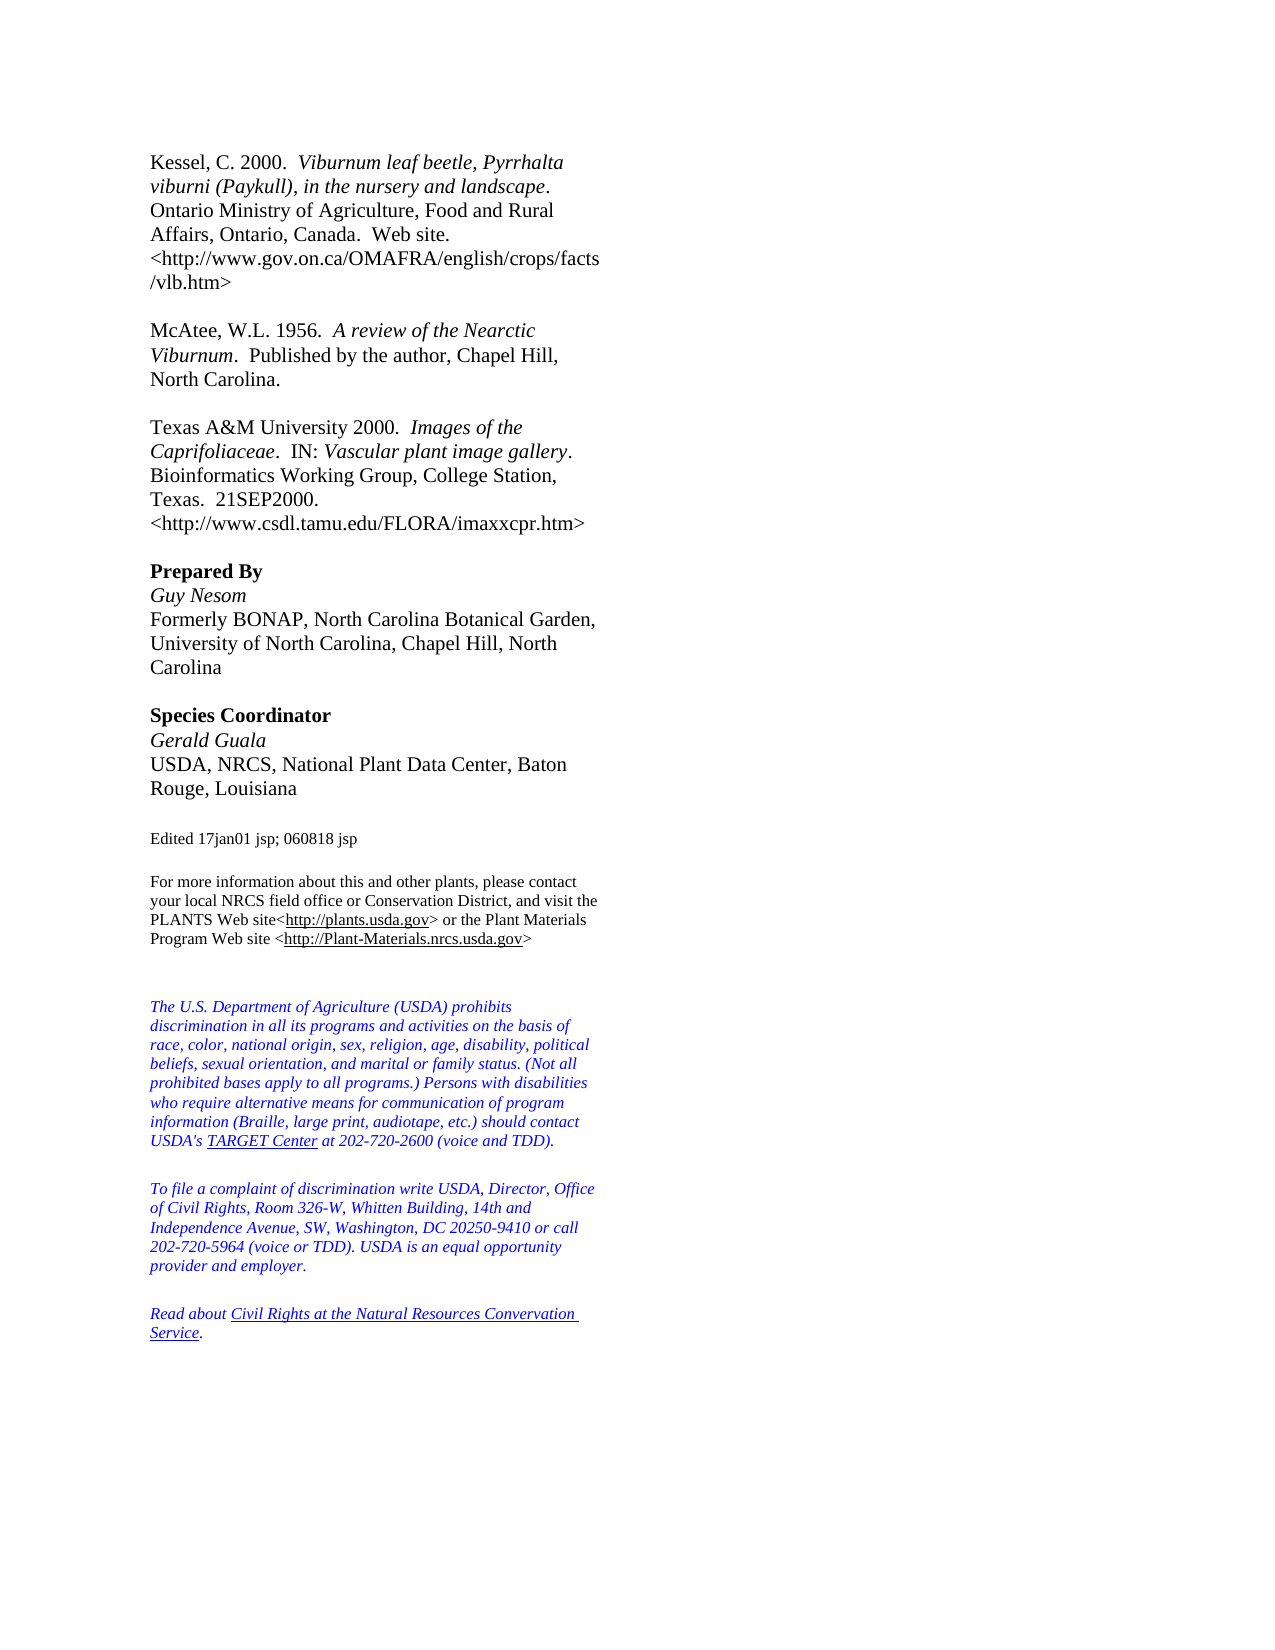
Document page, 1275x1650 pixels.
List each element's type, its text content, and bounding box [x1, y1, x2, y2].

text Read about Civil Rights at the Natural Resources Convervation Service. [150, 1304, 600, 1342]
subtitle Prepared By [150, 559, 600, 583]
subtitle Species Coordinator [150, 703, 600, 727]
text Edited 17jan01 jsp; 060818 jsp [150, 828, 600, 848]
subtitle Gerald Guala [150, 727, 600, 752]
text Kessel, C. 2000. Viburnum leaf beetle, Pyrrhalta viburni (Paykull), in the nursery and landscape. Ontario Ministry of Agriculture, Food and Rural Affairs, . Web site. <http://www.gov.on.ca/OMAFRA/english/crops/facts/vlb.htm> [150, 150, 600, 294]
text McAtee, W.L. 1956. A review of the Nearctic Viburnum. Published by the author, . [150, 318, 600, 391]
text The Department of Agriculture (USDA) prohibits discrimination in all its programs and activities on the basis of race, color, national origin, sex, religion, age, disability, political beliefs, sexual orientation, and marital or family status. (Not all prohibited bases apply to all programs.) Persons with disabilities who require alternative means for communication of program information (Braille, large print, audiotape, etc.) should contact USDA's TARGET Center at 202-720-2600 (voice and TDD). [150, 997, 600, 1150]
text USDA, NRCS, , [150, 752, 600, 800]
text Formerly BONAP, North Carolina Botanical Garden, University of North Carolina, Chapel Hill, North Carolina [150, 607, 600, 679]
text For more information about this and other plants, please contact your local NRCS field office or Conservation District, and visit the PLANTS Web site<http://plants.usda.gov> or the Plant Materials Program Web site <http://Plant-Materials.nrcs.usda.gov> [150, 872, 600, 948]
text Texas A&M University 2000. Images of the Caprifoliaceae. IN: Vascular plant image gallery. Bioinformatics Working Group, . 21SEP2000. <http://www.csdl.tamu.edu/FLORA/imaxxcpr.htm> [150, 415, 600, 535]
text To file a complaint of discrimination write USDA, Director, Office of Civil Rights, Room 326-W, Whitten Building, 14th and Independence Avenue, SW, Washington, DC 20250-9410 or call 202-720-5964 (voice or TDD). USDA is an equal opportunity provider and employer. [150, 1179, 600, 1275]
text Guy Nesom [150, 583, 600, 607]
